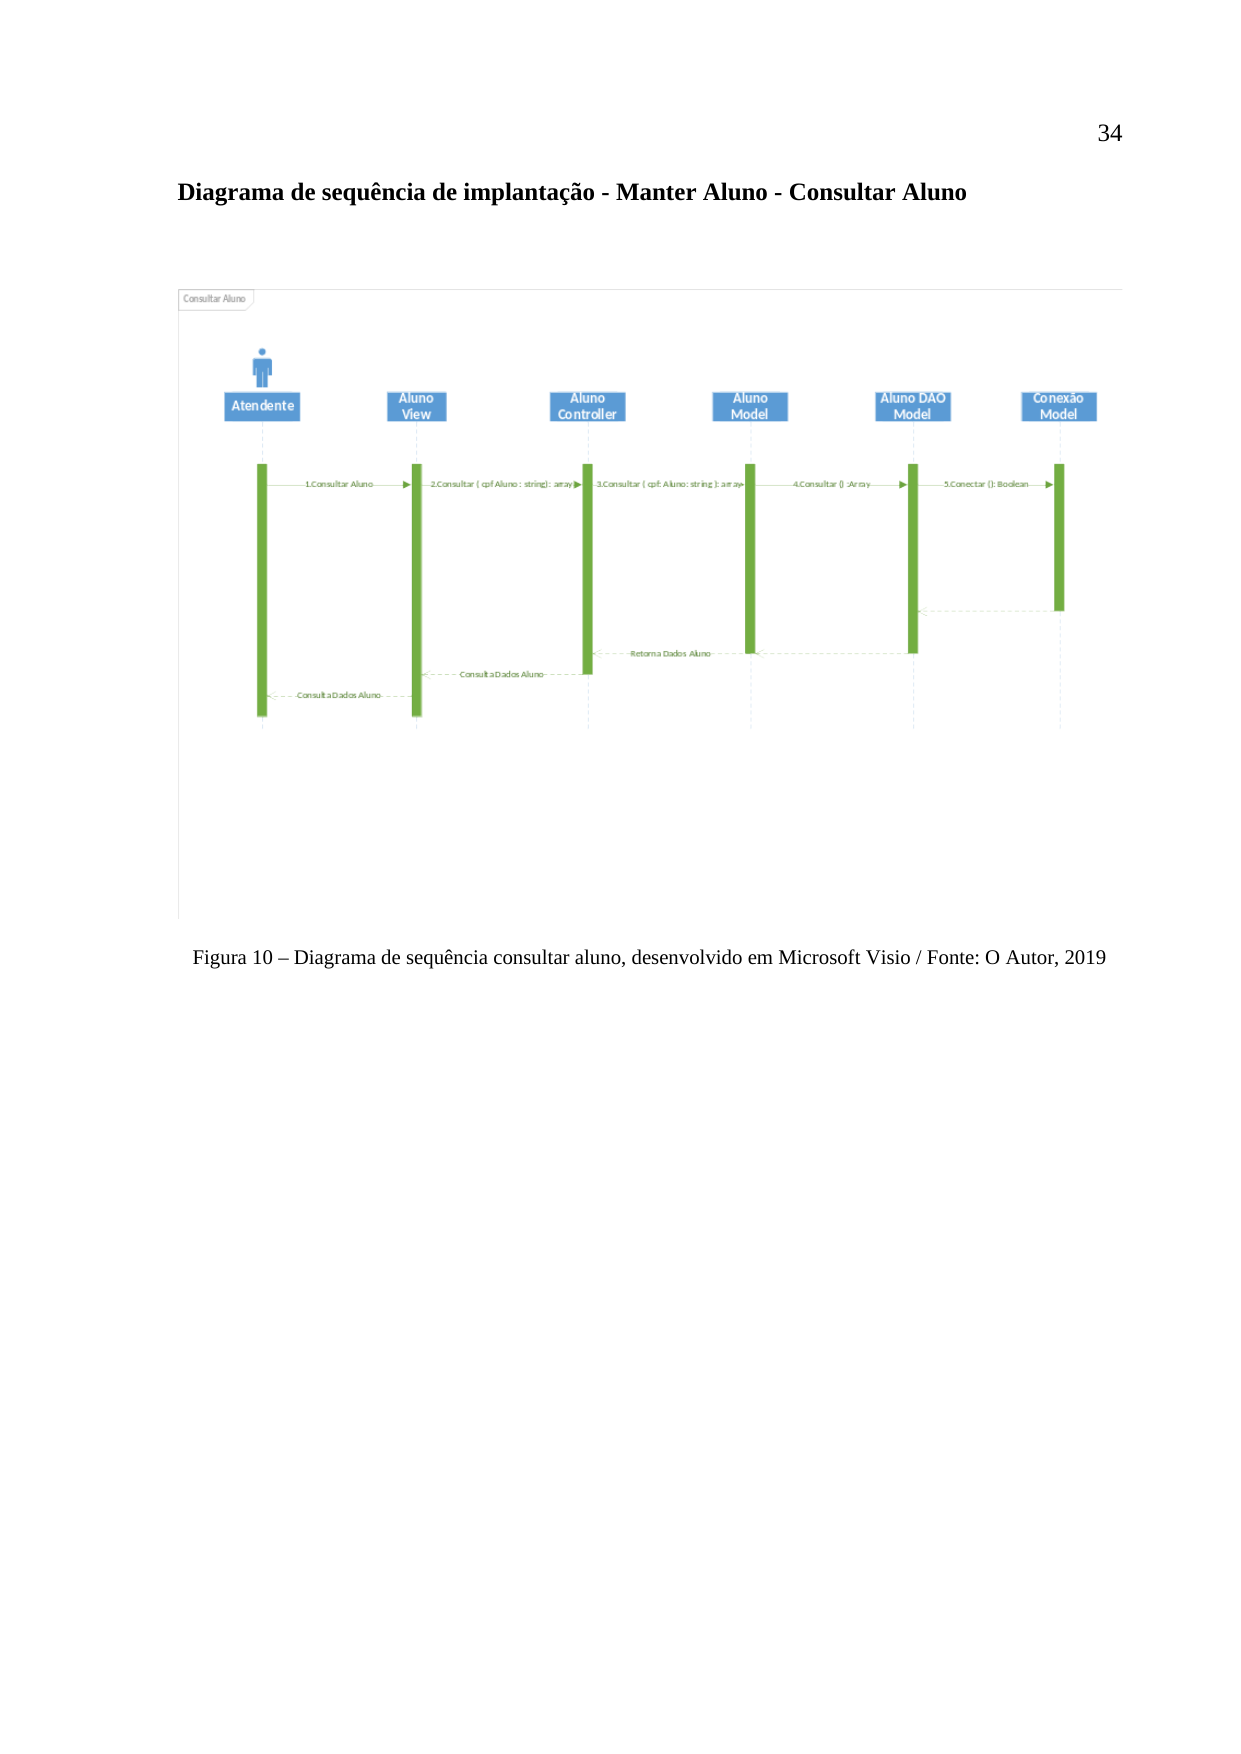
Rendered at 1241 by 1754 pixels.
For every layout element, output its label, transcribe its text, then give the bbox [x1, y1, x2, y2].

text Diagrama de sequência de implantação - Manter Aluno - Consultar Aluno [177, 177, 1122, 206]
text Figura 10 – Diagrama de sequência consultar aluno, desenvolvido em Microsoft Visio / Fonte: O Autor, 2019 [177, 945, 1122, 969]
